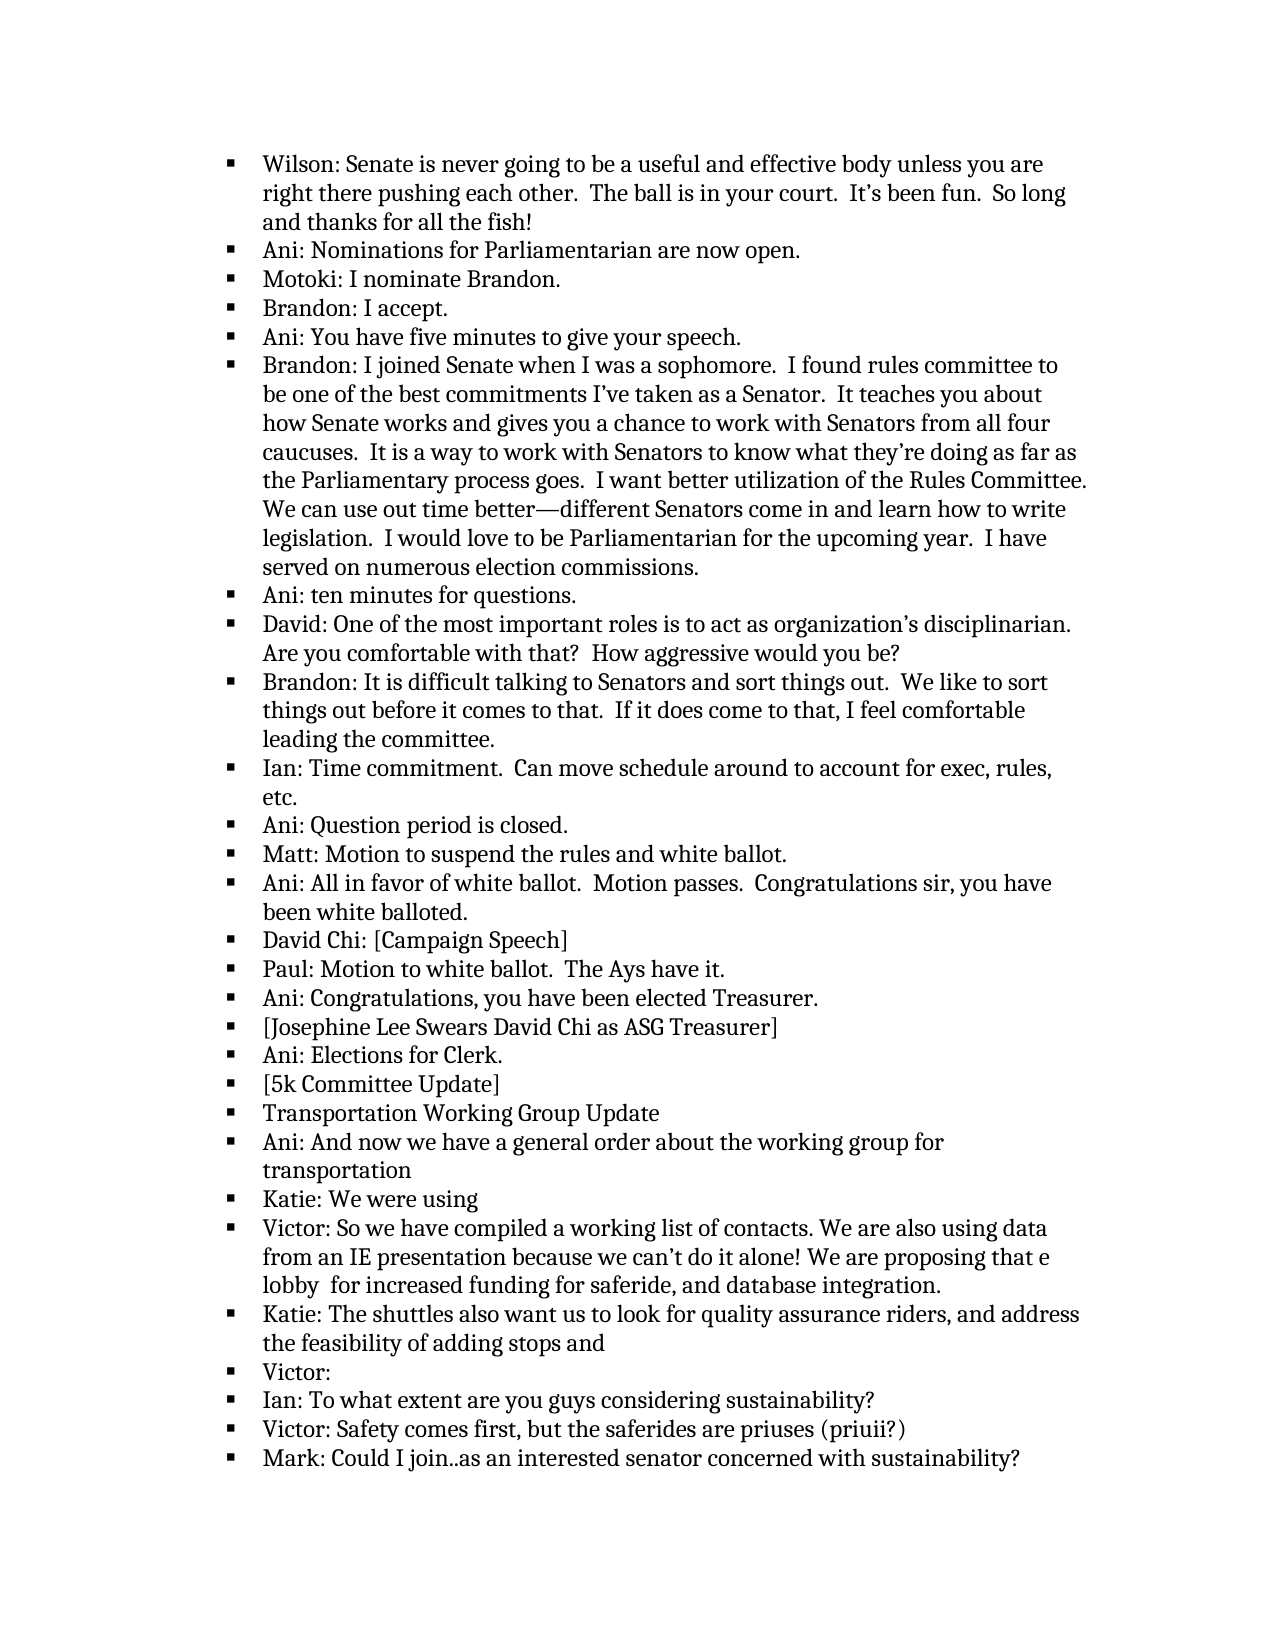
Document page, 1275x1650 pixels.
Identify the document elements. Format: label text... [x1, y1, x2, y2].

list Wilson: Senate is never going to be a useful and effective body unless you are right there pushing each other. The ball is in your court. It’s been fun. So long and thanks for all the fish! [225, 150, 1087, 236]
list Ani: Nominations for Parliamentarian are now open. [225, 236, 1087, 265]
list Mark: Could I join..as an interested senator concerned with sustainability? [225, 1444, 1087, 1472]
list Brandon: I joined Senate when I was a sophomore. I found rules committee to be one of the best commitments I’ve taken as a Senator. It teaches you about how Senate works and gives you a chance to work with Senators from all four caucuses. It is a way to work with Senators to know what they’re doing as far as the Parliamentary process goes. I want better utilization of the Rules Committee. We can use out time better—different Senators come in and learn how to write legislation. I would love to be Parliamentarian for the upcoming year. I have served on numerous election commissions. [225, 351, 1087, 581]
list Ani: Question period is closed. [225, 811, 1087, 840]
list Ani: ten minutes for questions. [225, 581, 1087, 610]
list Ian: Time commitment. Can move schedule around to account for exec, rules, etc. [225, 754, 1087, 811]
list David Chi: [Campaign Speech] [225, 926, 1087, 955]
list Victor: Safety comes first, but the saferides are priuses (priuii?) [225, 1415, 1087, 1444]
list Ani: You have five minutes to give your speech. [225, 322, 1087, 351]
list Transportation Working Group Update [225, 1099, 1087, 1127]
list Matt: Motion to suspend the rules and white ballot. [225, 840, 1087, 869]
list [Josephine Lee Swears David Chi as ASG Treasurer] [225, 1012, 1087, 1041]
list Victor: [225, 1357, 1087, 1386]
list Ian: To what extent are you guys considering sustainability? [225, 1386, 1087, 1415]
list Ani: And now we have a general order about the working group for transportation [225, 1127, 1087, 1185]
list David: One of the most important roles is to act as organization’s disciplinarian. Are you comfortable with that? How aggressive would you be? [225, 610, 1087, 667]
list [5k Committee Update] [225, 1070, 1087, 1099]
list Paul: Motion to white ballot. The Ays have it. [225, 955, 1087, 984]
list Brandon: I accept. [225, 294, 1087, 322]
list Brandon: It is difficult talking to Senators and sort things out. We like to sort things out before it comes to that. If it does come to that, I feel comfortable leading the committee. [225, 667, 1087, 754]
list Ani: Elections for Clerk. [225, 1041, 1087, 1070]
list Katie: The shuttles also want us to look for quality assurance riders, and address the feasibility of adding stops and [225, 1300, 1087, 1357]
list Victor: So we have compiled a working list of contacts. We are also using data from an IE presentation because we can’t do it alone! We are proposing that e lobby for increased funding for saferide, and database integration. [225, 1214, 1087, 1300]
list Ani: Congratulations, you have been elected Treasurer. [225, 984, 1087, 1012]
list Motoki: I nominate Brandon. [225, 265, 1087, 294]
list Katie: We were using [225, 1185, 1087, 1214]
list Ani: All in favor of white ballot. Motion passes. Congratulations sir, you have been white balloted. [225, 869, 1087, 926]
